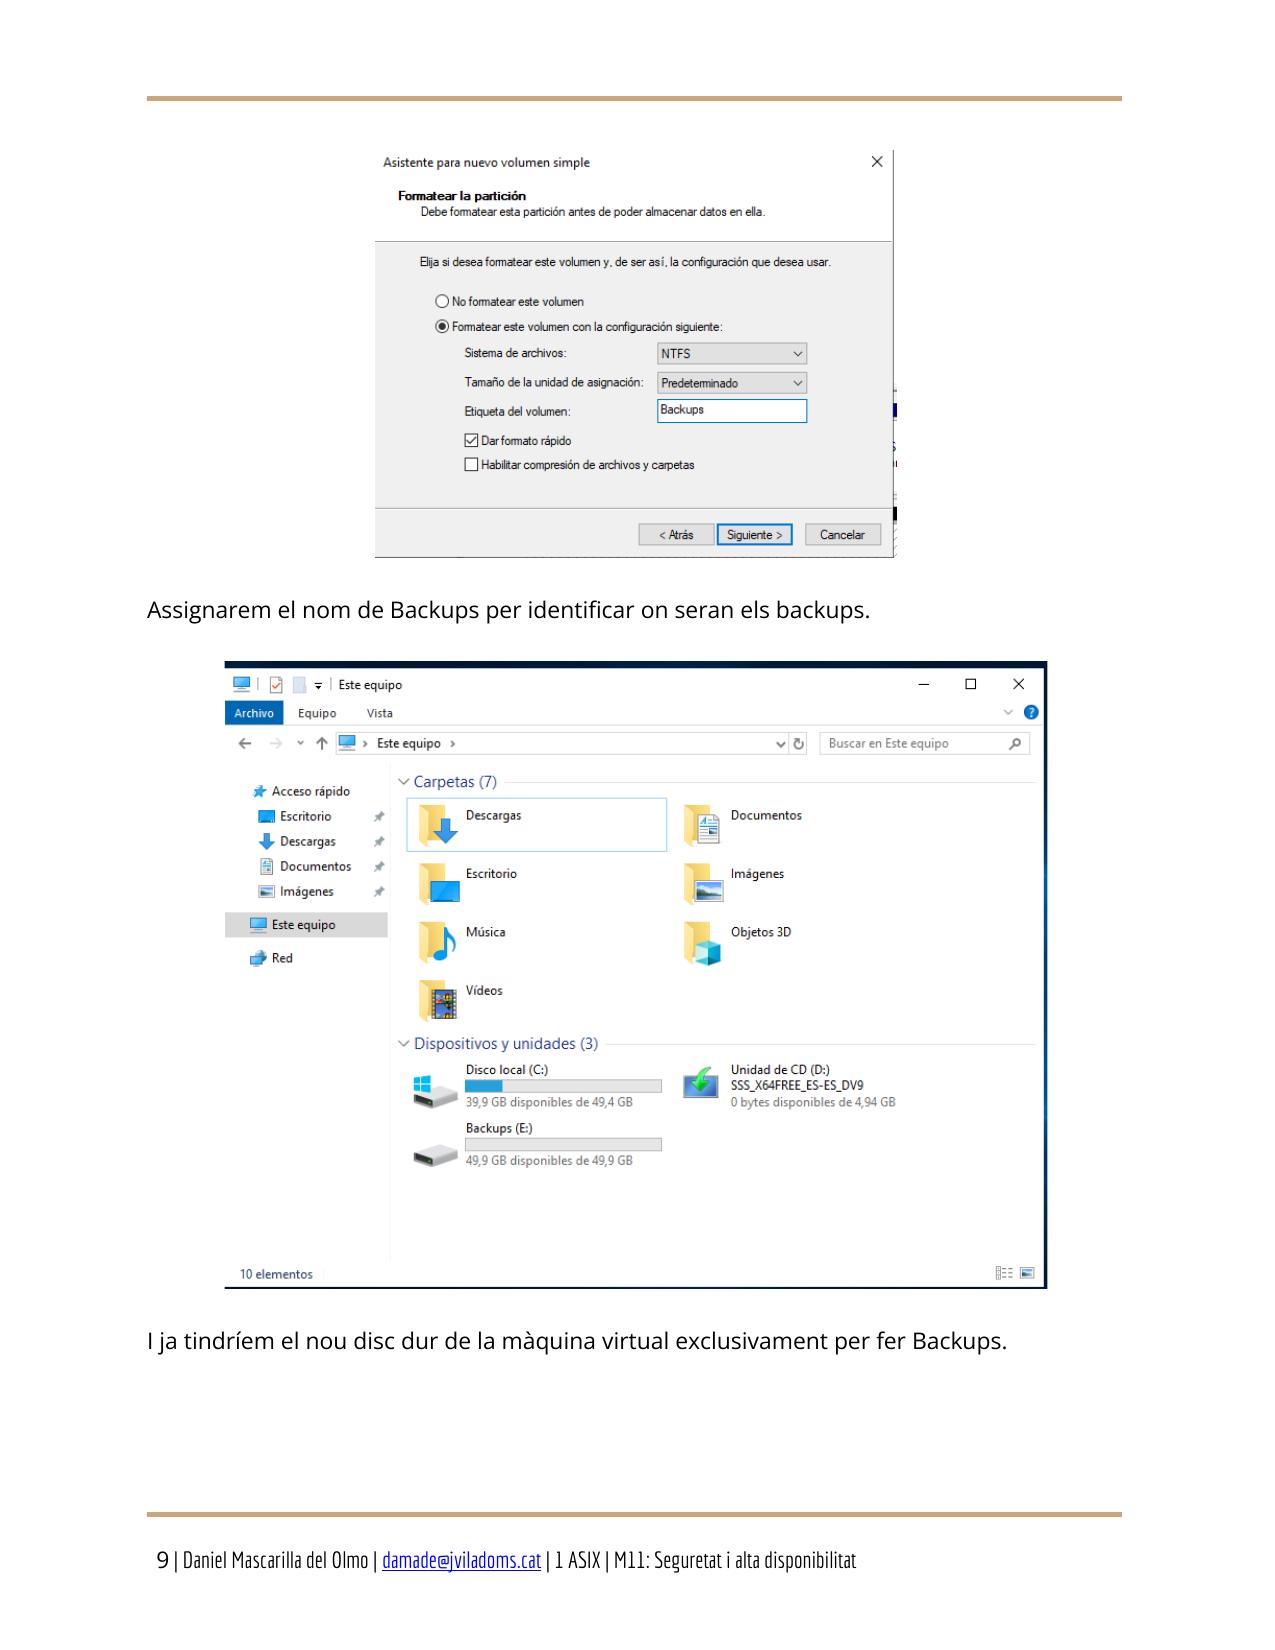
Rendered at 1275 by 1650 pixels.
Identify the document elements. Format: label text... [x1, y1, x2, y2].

picture [375, 150, 897, 558]
picture [146, 96, 1122, 101]
picture [146, 1512, 1122, 1517]
text I ja tindríem el nou disc dur de la màquina virtual exclusivament per fer Backups. [147, 1325, 1125, 1356]
text Assignarem el nom de Backups per identificar on seran els backups. [147, 594, 1125, 625]
picture [224, 661, 1048, 1289]
